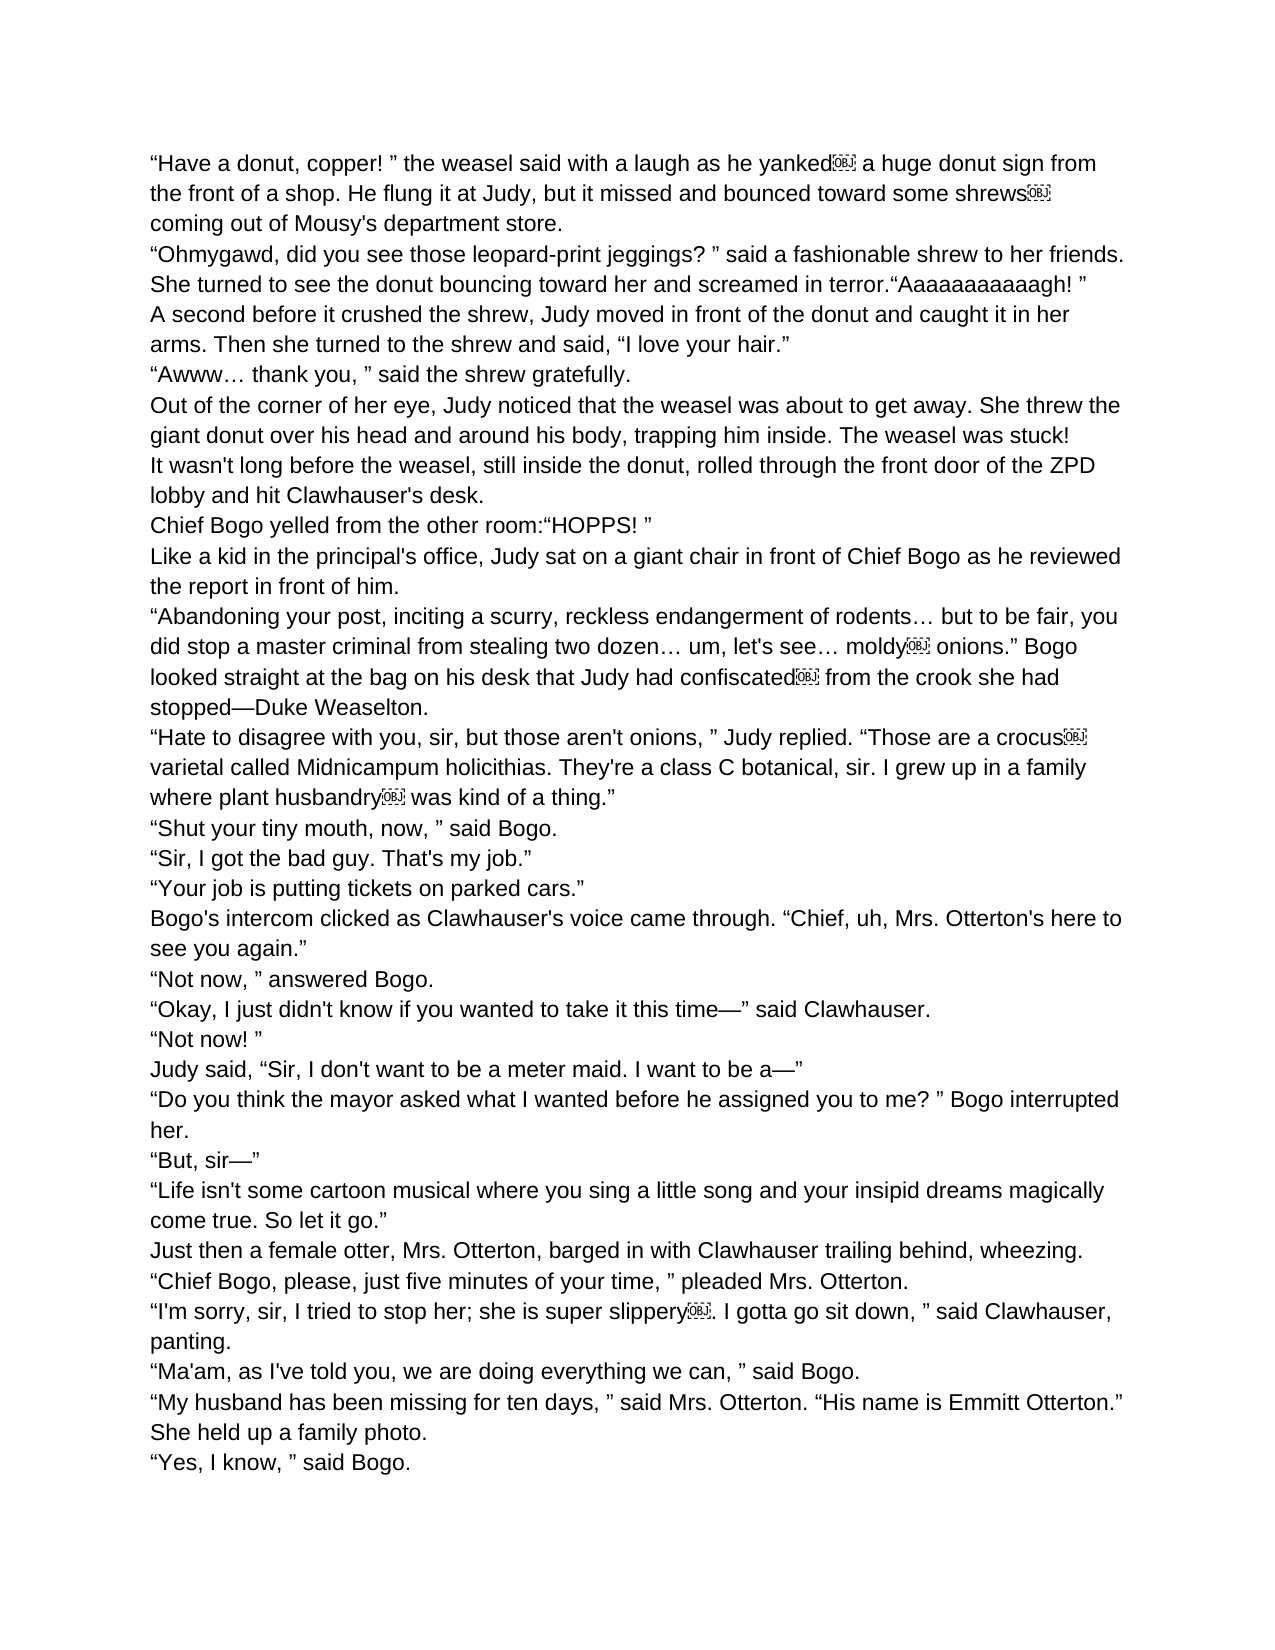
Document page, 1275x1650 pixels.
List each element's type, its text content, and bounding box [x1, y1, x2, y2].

text Judy said, “Sir, I don't want to be a meter maid. I want to be a—” [150, 1056, 1125, 1083]
text “Chief Bogo, please, just five minutes of your time, ” pleaded Mrs. Otterton. [150, 1268, 1125, 1294]
text “Not now! ” [150, 1026, 1125, 1052]
text “Not now, ” answered Bogo. [150, 966, 1125, 992]
text “But, sir—” [150, 1147, 1125, 1173]
text “Do you think the mayor asked what I wanted before he assigned you to me? ” Bogo interrupted her. [150, 1086, 1125, 1143]
text “Abandoning your post, inciting a scurry, reckless endangerment of rodents… but to be fair, you did stop a master criminal from stealing two dozen… um, let's see… moldy￼ onions.” Bogo looked straight at the bag on his desk that Judy had confiscated￼ from the crook she had stopped—Duke Weaselton. [150, 603, 1125, 720]
text Like a kid in the principal's office, Judy sat on a giant chair in front of Chief Bogo as he reviewed the report in front of him. [150, 543, 1125, 599]
text “Shut your tiny mouth, now, ” said Bogo. [150, 814, 1125, 841]
text Just then a female otter, Mrs. Otterton, barged in with Clawhauser trailing behind, wheezing. [150, 1237, 1125, 1264]
text Out of the corner of her eye, Judy noticed that the weasel was about to get away. She threw the giant donut over his head and around his body, trapping him inside. The weasel was stuck! [150, 392, 1125, 448]
text “I'm sorry, sir, I tried to stop her; she is super slippery￼. I gotta go sit down, ” said Clawhauser, panting. [150, 1298, 1125, 1354]
text “Sir, I got the bad guy. That's my job.” [150, 845, 1125, 871]
text A second before it crushed the shrew, Judy moved in front of the donut and caught it in her arms. Then she turned to the shrew and said, “I love your hair.” [150, 301, 1125, 358]
text Chief Bogo yelled from the other room:“HOPPS! ” [150, 512, 1125, 539]
text “Ma'am, as I've told you, we are doing everything we can, ” said Bogo. [150, 1358, 1125, 1385]
text “Yes, I know, ” said Bogo. [150, 1449, 1125, 1475]
text “Life isn't some cartoon musical where you sing a little song and your insipid dreams magically come true. So let it go.” [150, 1177, 1125, 1234]
text “Okay, I just didn't know if you wanted to take it this time—” said Clawhauser. [150, 996, 1125, 1022]
text “Have a donut, copper! ” the weasel said with a laugh as he yanked￼ a huge donut sign from the front of a shop. He flung it at Judy, but it missed and bounced toward some shrews￼ coming out of Mousy's department store. [150, 150, 1125, 237]
text “Hate to disagree with you, sir, but those aren't onions, ” Judy replied. “Those are a crocus￼ varietal called Midnicampum holicithias. They're a class C botanical, sir. I grew up in a family where plant husbandry￼ was kind of a thing.” [150, 724, 1125, 811]
text Bogo's intercom clicked as Clawhauser's voice came through. “Chief, uh, Mrs. Otterton's here to see you again.” [150, 905, 1125, 962]
text It wasn't long before the weasel, still inside the donut, rolled through the front door of the ZPD lobby and hit Clawhauser's desk. [150, 452, 1125, 509]
text “My husband has been missing for ten days, ” said Mrs. Otterton. “His name is Emmitt Otterton.” She held up a family photo. [150, 1388, 1125, 1445]
text “Ohmygawd, did you see those leopard-print jeggings? ” said a fashionable shrew to her friends. She turned to see the donut bouncing toward her and screamed in terror.“Aaaaaaaaaaagh! ” [150, 241, 1125, 297]
text “Your job is putting tickets on parked cars.” [150, 875, 1125, 901]
text “Awww… thank you, ” said the shrew gratefully. [150, 361, 1125, 388]
